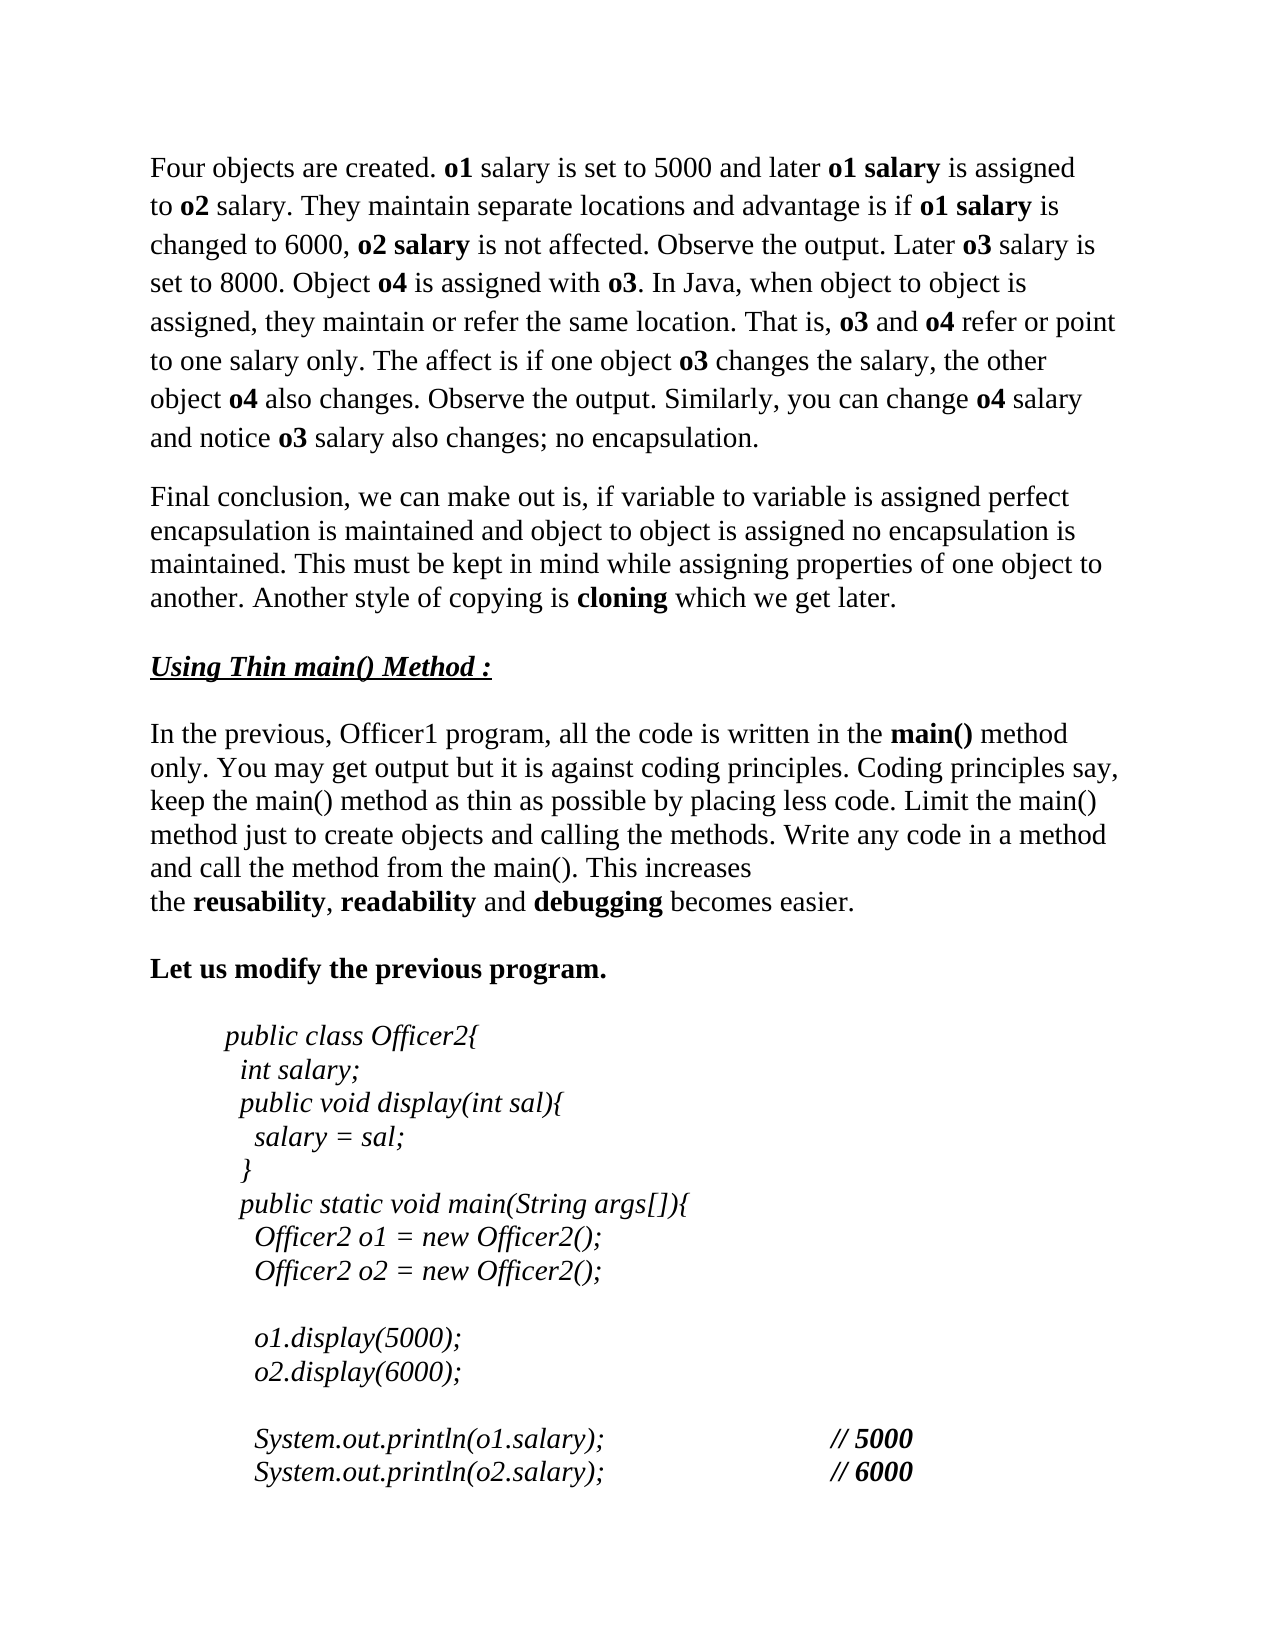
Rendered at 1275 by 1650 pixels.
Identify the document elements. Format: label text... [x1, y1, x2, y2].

subtitle Using Thin main() Method : [150, 648, 1125, 683]
text Officer2 o1 = new Officer2(); [225, 1219, 1125, 1253]
text o2.display(6000); [225, 1354, 1125, 1387]
text public class Officer2{ [225, 1018, 1125, 1052]
text o1.display(5000); [225, 1320, 1125, 1354]
text Final conclusion, we can make out is, if variable to variable is assigned perfect encapsulation is maintained and object to object is assigned no encapsulation is maintained. This must be kept in mind while assigning properties of one object to another. Another style of copying is cloning which we get later. [150, 479, 1125, 613]
text public void display(int sal){ [225, 1085, 1125, 1119]
text System.out.println(o2.salary); // 6000 [225, 1454, 1125, 1488]
text public static void main(String args[]){ [225, 1186, 1125, 1219]
text Officer2 o2 = new Officer2(); [225, 1253, 1125, 1287]
text Let us modify the previous program. [150, 951, 1125, 985]
text In the previous, Officer1 program, all the code is written in the main() method only. You may get output but it is against coding principles. Coding principles say, keep the main() method as thin as possible by placing less code. Limit the main() method just to create objects and calling the methods. Write any code in a method and call the method from the main(). This increases the reusability, readability and debugging becomes easier. [150, 716, 1125, 918]
text salary = sal; [225, 1119, 1125, 1152]
text Four objects are created. o1 salary is set to 5000 and later o1 salary is assigned to o2 salary. They maintain separate locations and advantage is if o1 salary is changed to 6000, o2 salary is not affected. Observe the output. Later o3 salary is set to 8000. Object o4 is assigned with o3. In Java, when object to object is assigned, they maintain or refer the same location. That is, o3 and o4 refer or point to one salary only. The affect is if one object o3 changes the salary, the other object o4 also changes. Observe the output. Similarly, you can change o4 salary and notice o3 salary also changes; no encapsulation. [150, 150, 1125, 453]
text System.out.println(o1.salary); // 5000 [225, 1421, 1125, 1454]
text int salary; [225, 1052, 1125, 1085]
text } [225, 1152, 1125, 1186]
